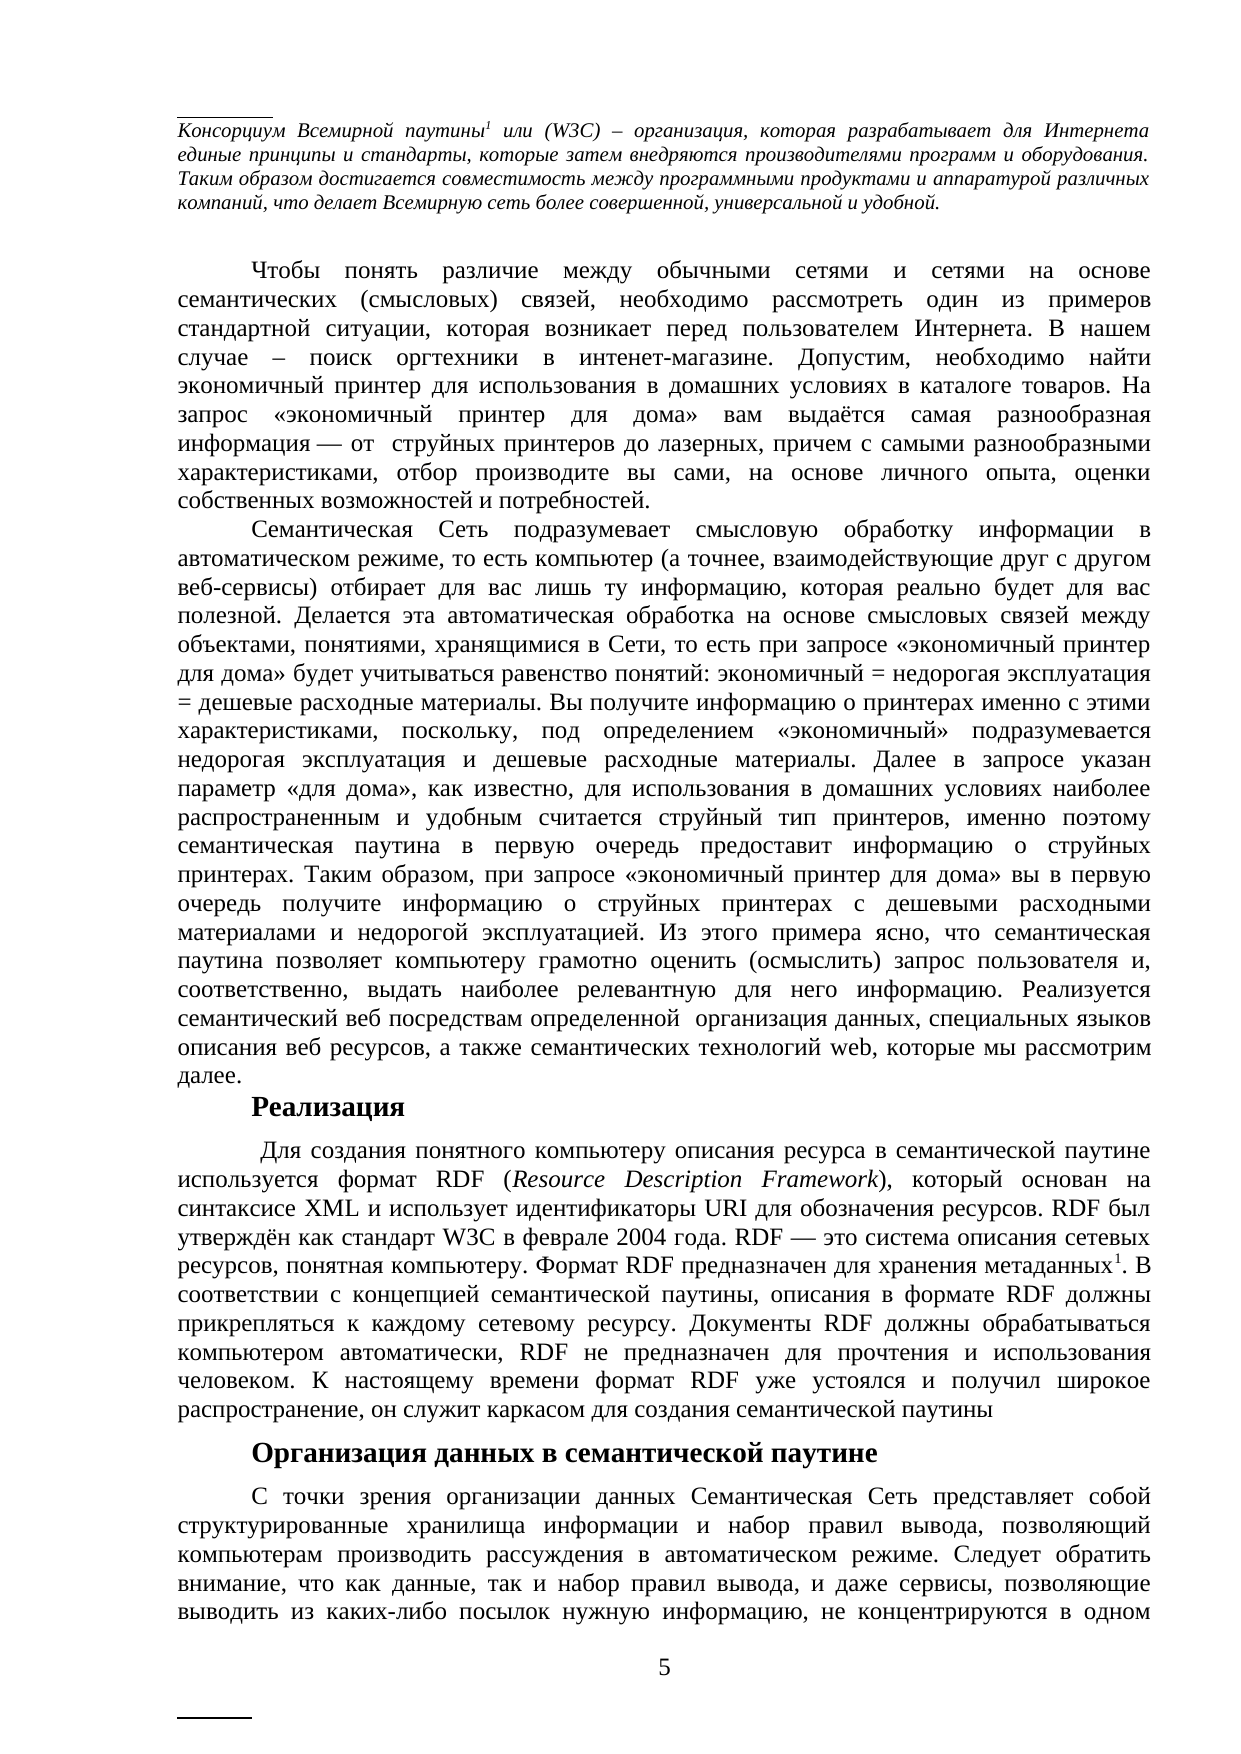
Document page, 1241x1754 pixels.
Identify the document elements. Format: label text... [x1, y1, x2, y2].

text Для создания понятного компьютеру описания ресурса в семантической паутине используется формат RDF (Resource Description Framework), который основан на синтаксисе XML и использует идентификаторы URI для обозначения ресурсов. RDF был утверждён как стандарт W3C в феврале 2004 года. RDF — это система описания сетевых ресурсов, понятная компьютеру. Формат RDF предназначен для хранения метаданных1. В соответствии с концепцией семантической паутины, описания в формате RDF должны прикрепляться к каждому сетевому ресурсу. Документы RDF должны обрабатываться компьютером автоматически, RDF не предназначен для прочтения и использования человеком. К настоящему времени формат RDF уже устоялся и получил широкое распространение, он служит каркасом для создания семантической паутины [177, 1135, 1152, 1423]
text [177, 1481, 1152, 1625]
text Реализация [177, 1089, 1152, 1123]
text Консорциум Всемирной паутины1 или (W3C) – организация, которая разрабатывает для Интернета единые принципы и стандарты, которые затем внедряются производителями программ и оборудования. Таким образом достигается совместимость между программными продуктами и аппаратурой различных компаний, что делает Всемирную сеть более совершенной, универсальной и удобной. [177, 118, 1152, 214]
text Организация данных в семантической паутине [177, 1435, 1152, 1469]
text Семантическая Сеть подразумевает смысловую обработку информации в автоматическом режиме, то есть компьютер (а точнее, взаимодействующие друг с другом веб-сервисы) отбирает для вас лишь ту информацию, которая реально будет для вас полезной. Делается эта автоматическая обработка на основе смысловых связей между объектами, понятиями, хранящимися в Сети, то есть при запросе «экономичный принтер для дома» будет учитываться равенство понятий: экономичный = недорогая эксплуатация = дешевые расходные материалы. Вы получите информацию о принтерах именно с этими характеристиками, поскольку, под определением «экономичный» подразумевается недорогая эксплуатация и дешевые расходные материалы. Далее в запросе указан параметр «для дома», как известно, для использования в домашних условиях наиболее распространенным и удобным считается струйный тип принтеров, именно поэтому семантическая паутина в первую очередь предоставит информацию о струйных принтерах. Таким образом, при запросе «экономичный принтер для дома» вы в первую очередь получите информацию о струйных принтерах с дешевыми расходными материалами и недорогой эксплуатацией. Из этого примера ясно, что семантическая паутина позволяет компьютеру грамотно оценить (осмыслить) запрос пользователя и, соответственно, выдать наиболее релевантную для него информацию. Реализуется семантический веб посредствам определенной организация данных, специальных языков описания веб ресурсов, а также семантических технологий web, которые мы рассмотрим далее. [177, 514, 1152, 1089]
text Чтобы понять различие между обычными сетями и сетями на основе семантических (смысловых) связей, необходимо рассмотреть один из примеров стандартной ситуации, которая возникает перед пользователем Интернета. В нашем случае – поиск оргтехники в интенет-магазине. Допустим, необходимо найти экономичный принтер для использования в домашних условиях в каталоге товаров. На запрос «экономичный принтер для дома» вам выдаётся самая разнообразная информация — от струйных принтеров до лазерных, причем с самыми разнообразными характеристиками, отбор производите вы сами, на основе личного опыта, оценки собственных возможностей и потребностей. [177, 256, 1152, 514]
